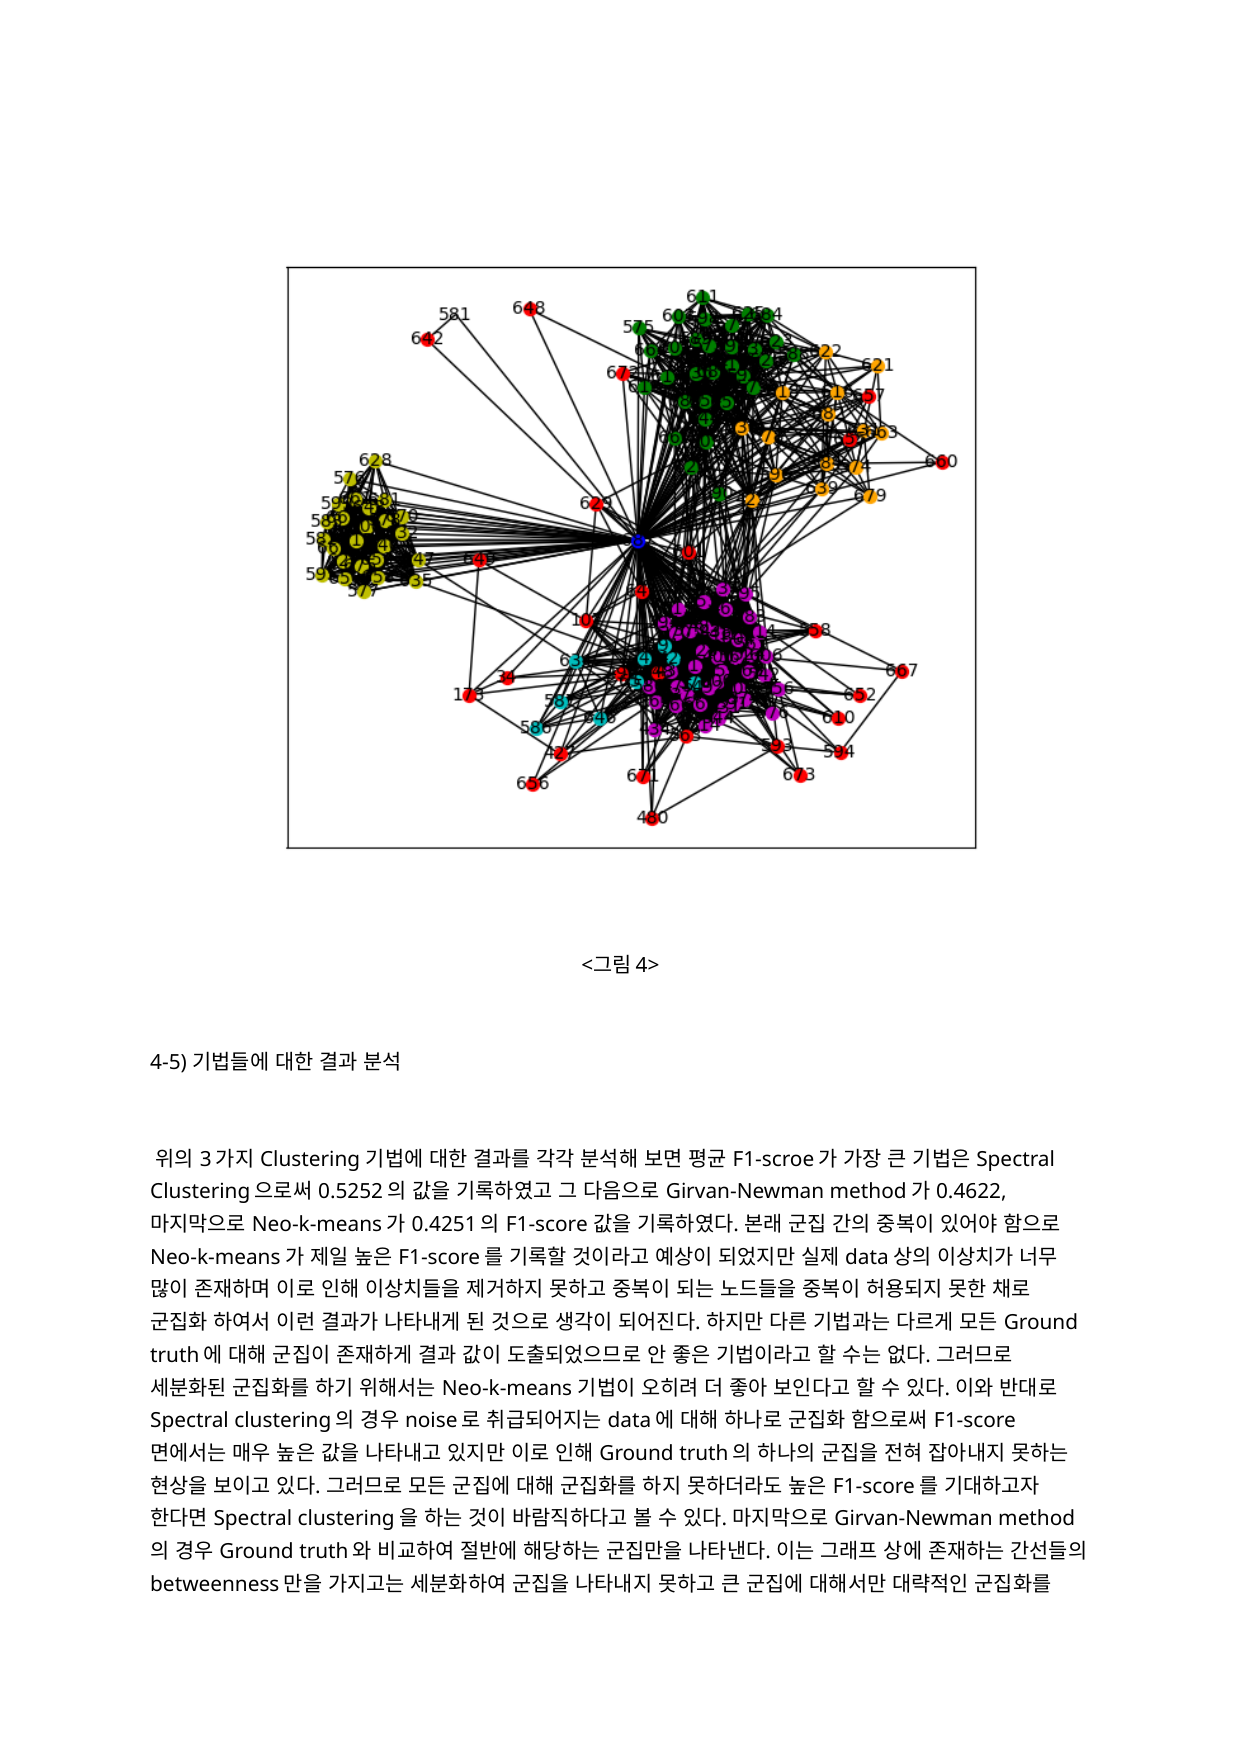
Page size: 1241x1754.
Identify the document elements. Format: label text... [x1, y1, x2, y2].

picture [176, 177, 1064, 930]
text <그림4> [150, 948, 1090, 979]
text 4-5) 기법들에 대한 결과 분석 [150, 1045, 1090, 1076]
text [150, 1142, 1090, 1597]
